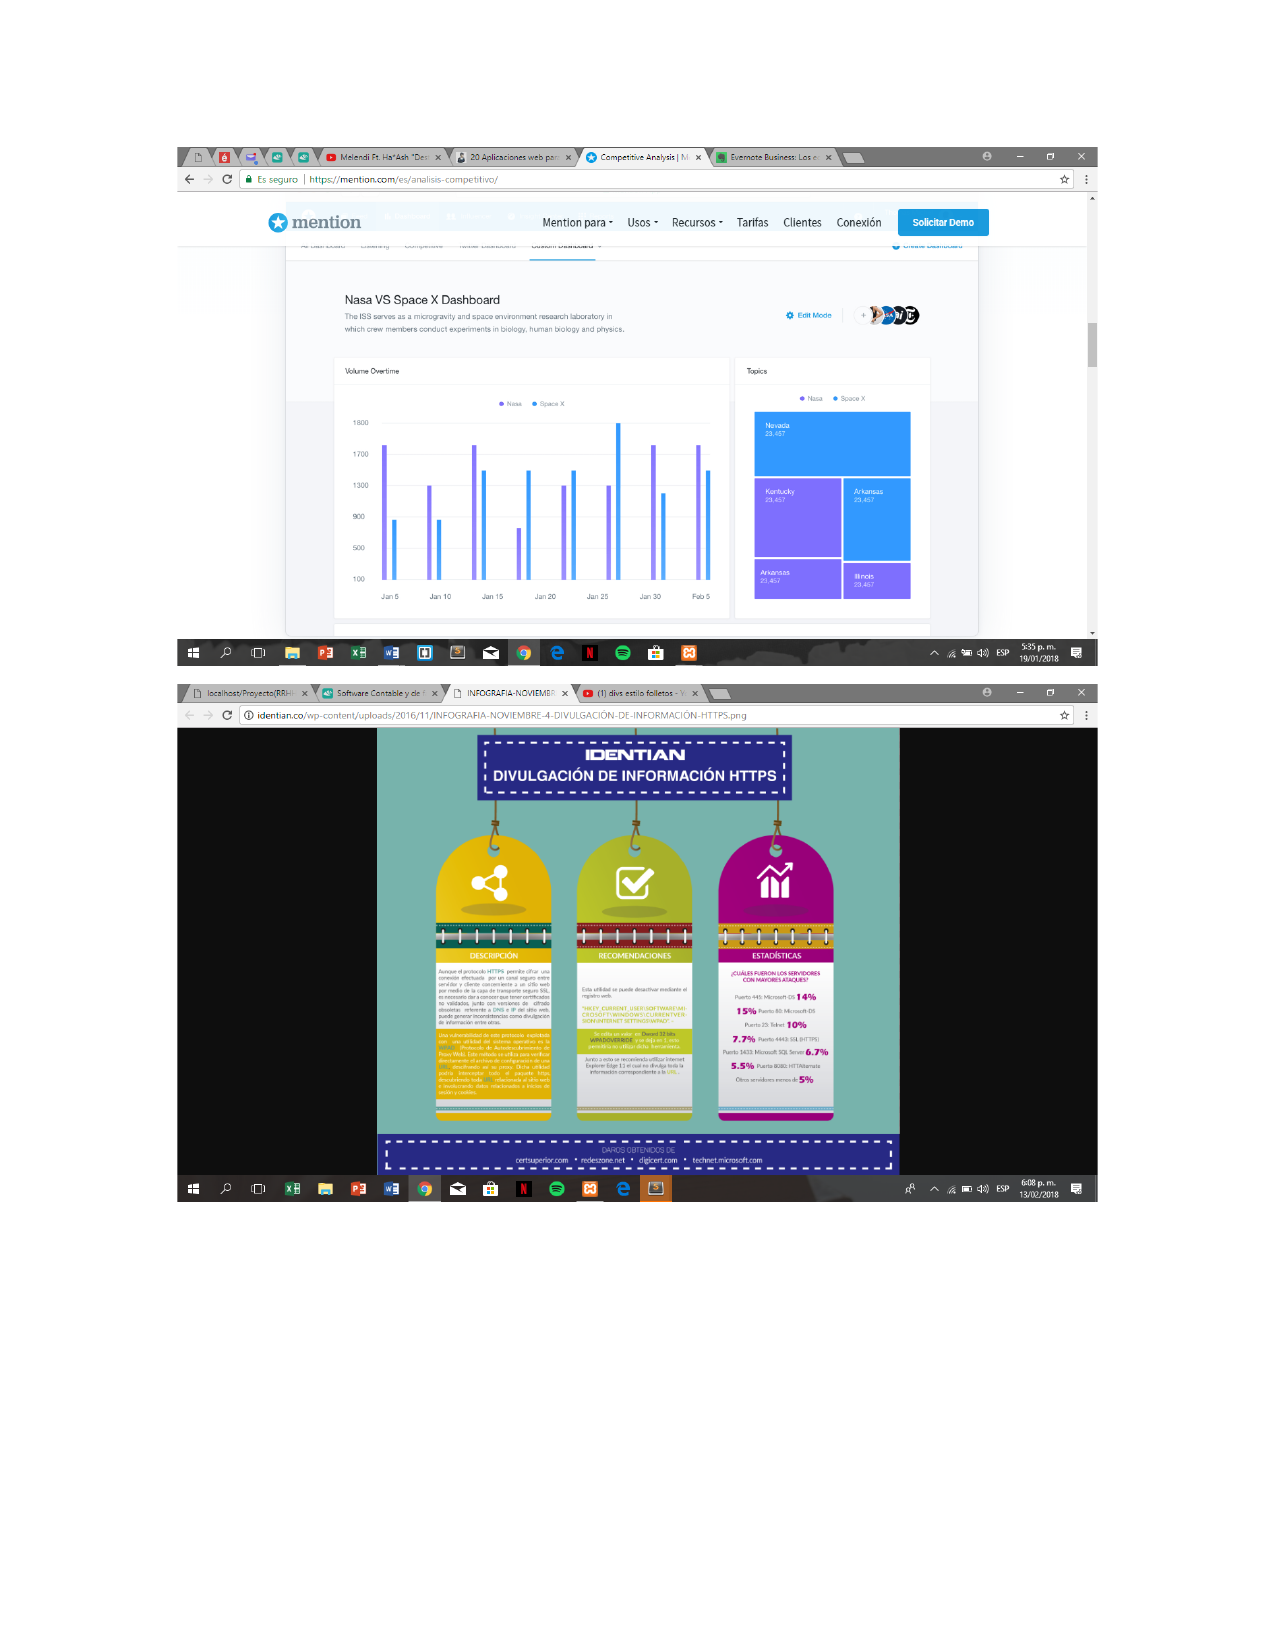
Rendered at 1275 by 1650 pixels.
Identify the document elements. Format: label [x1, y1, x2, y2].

picture [177, 684, 1098, 1202]
picture [177, 147, 1098, 666]
